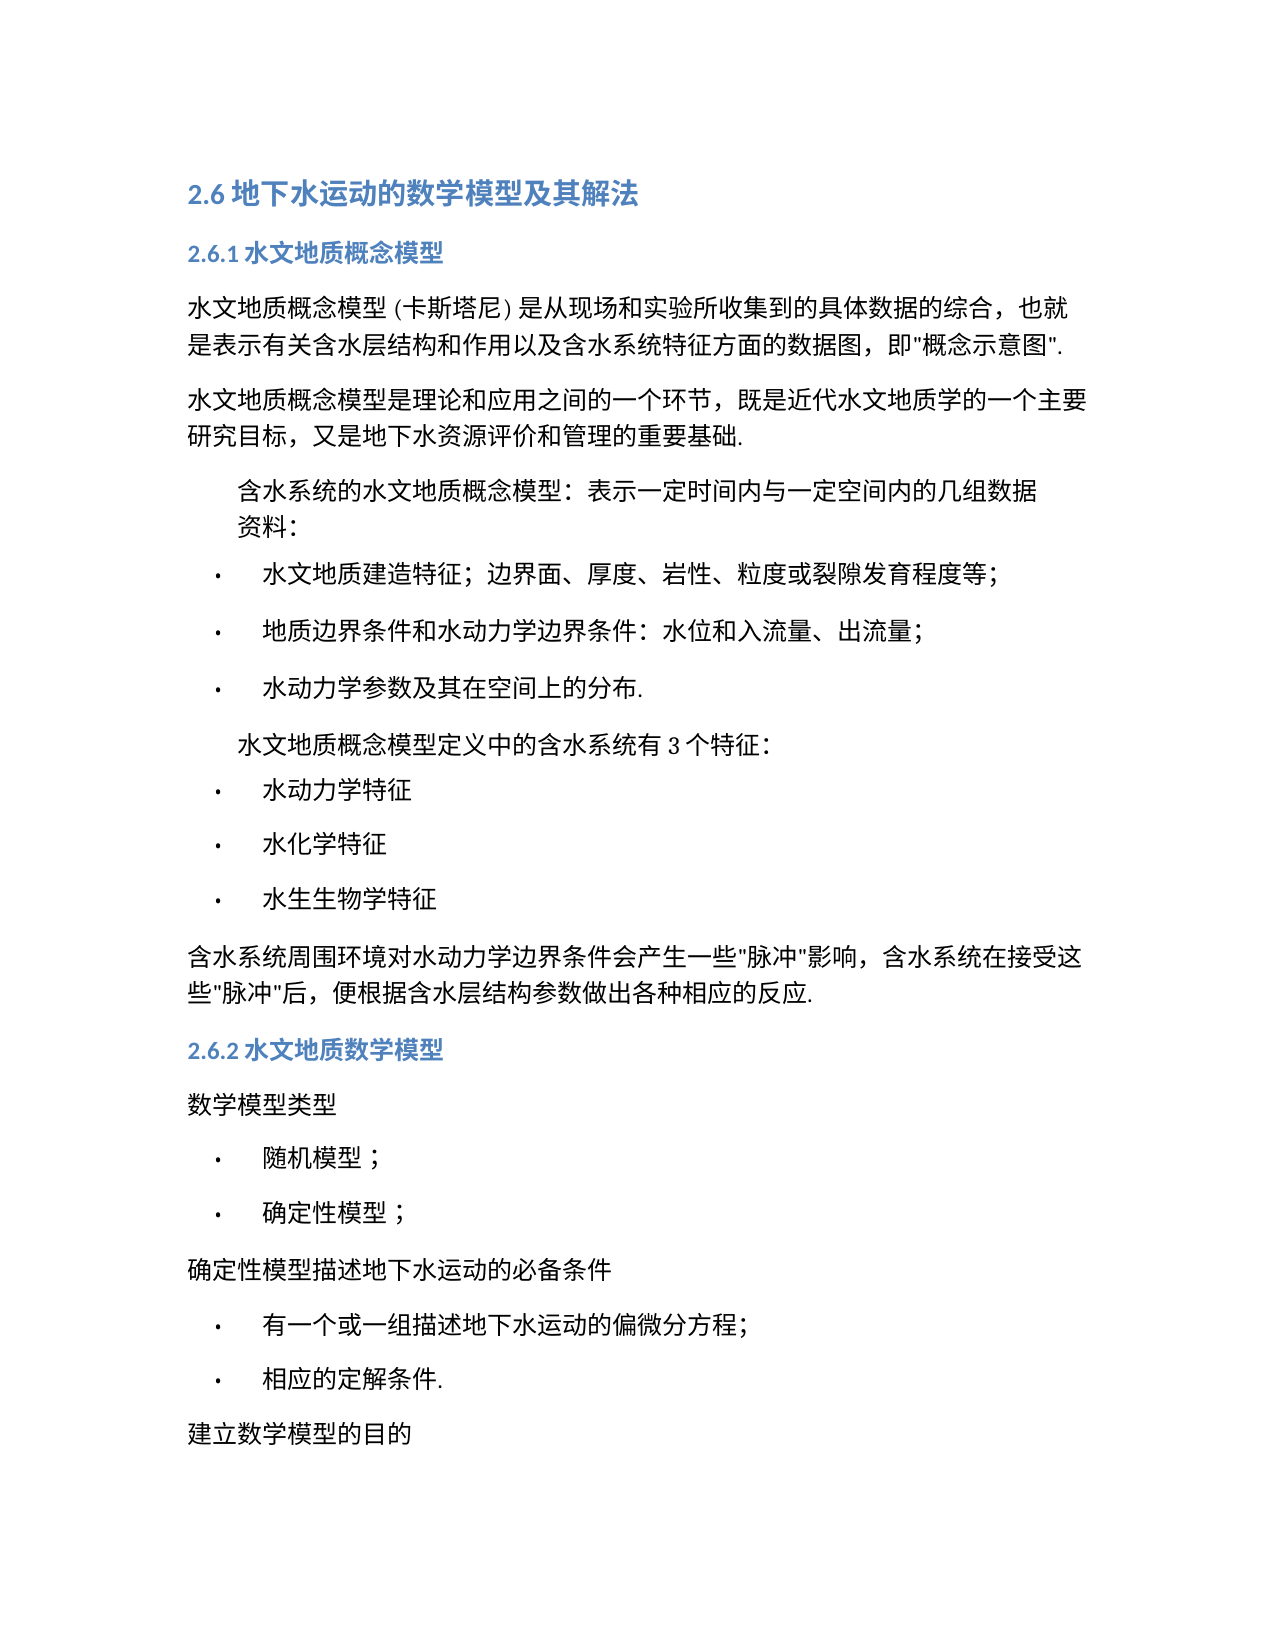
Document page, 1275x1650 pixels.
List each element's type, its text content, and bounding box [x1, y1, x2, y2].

list 地质边界条件和水动力学边界条件：水位和入流量、出流量； [212, 611, 1087, 648]
list 水动力学特征 [212, 772, 1087, 806]
list 水化学特征 [212, 827, 1087, 861]
list 水生生物学特征 [212, 882, 1087, 916]
text 数学模型类型 [187, 1085, 1087, 1122]
list 随机模型； [212, 1140, 1087, 1174]
text 含水系统的水文地质概念模型：表示一定时间内与一定空间内的几组数据资料： [237, 471, 1037, 544]
text 确定性模型描述地下水运动的必备条件 [187, 1250, 1087, 1286]
list 确定性模型； [212, 1195, 1087, 1229]
subtitle 2.6.2 水文地质数学模型 [187, 1030, 1087, 1067]
subtitle 2.6.1 水文地质概念模型 [187, 234, 1087, 270]
list 水文地质建造特征；边界面、厚度、岩性、粒度或裂隙发育程度等； [212, 554, 1087, 591]
text 含水系统周围环境对水动力学边界条件会产生一些"脉冲"影响，含水系统在接受这些"脉冲"后，便根据含水层结构参数做出各种相应的反应. [187, 937, 1087, 1009]
list 有一个或一组描述地下水运动的偏微分方程； [212, 1305, 1087, 1341]
text 水文地质概念模型是理论和应用之间的一个环节，既是近代水文地质学的一个主要研究目标，又是地下水资源评价和管理的重要基础. [187, 380, 1087, 453]
text 建立数学模型的目的 [187, 1417, 1087, 1451]
subtitle 2.6 地下水运动的数学模型及其解法 [187, 171, 1087, 213]
text 水文地质概念模型定义中的含水系统有 3 个特征： [237, 726, 1037, 762]
text 水文地质概念模型 (卡斯塔尼) 是从现场和实验所收集到的具体数据的综合，也就是表示有关含水层结构和作用以及含水系统特征方面的数据图，即"概念示意图". [187, 289, 1087, 361]
list 水动力学参数及其在空间上的分布. [212, 668, 1087, 705]
list 相应的定解条件. [212, 1362, 1087, 1396]
